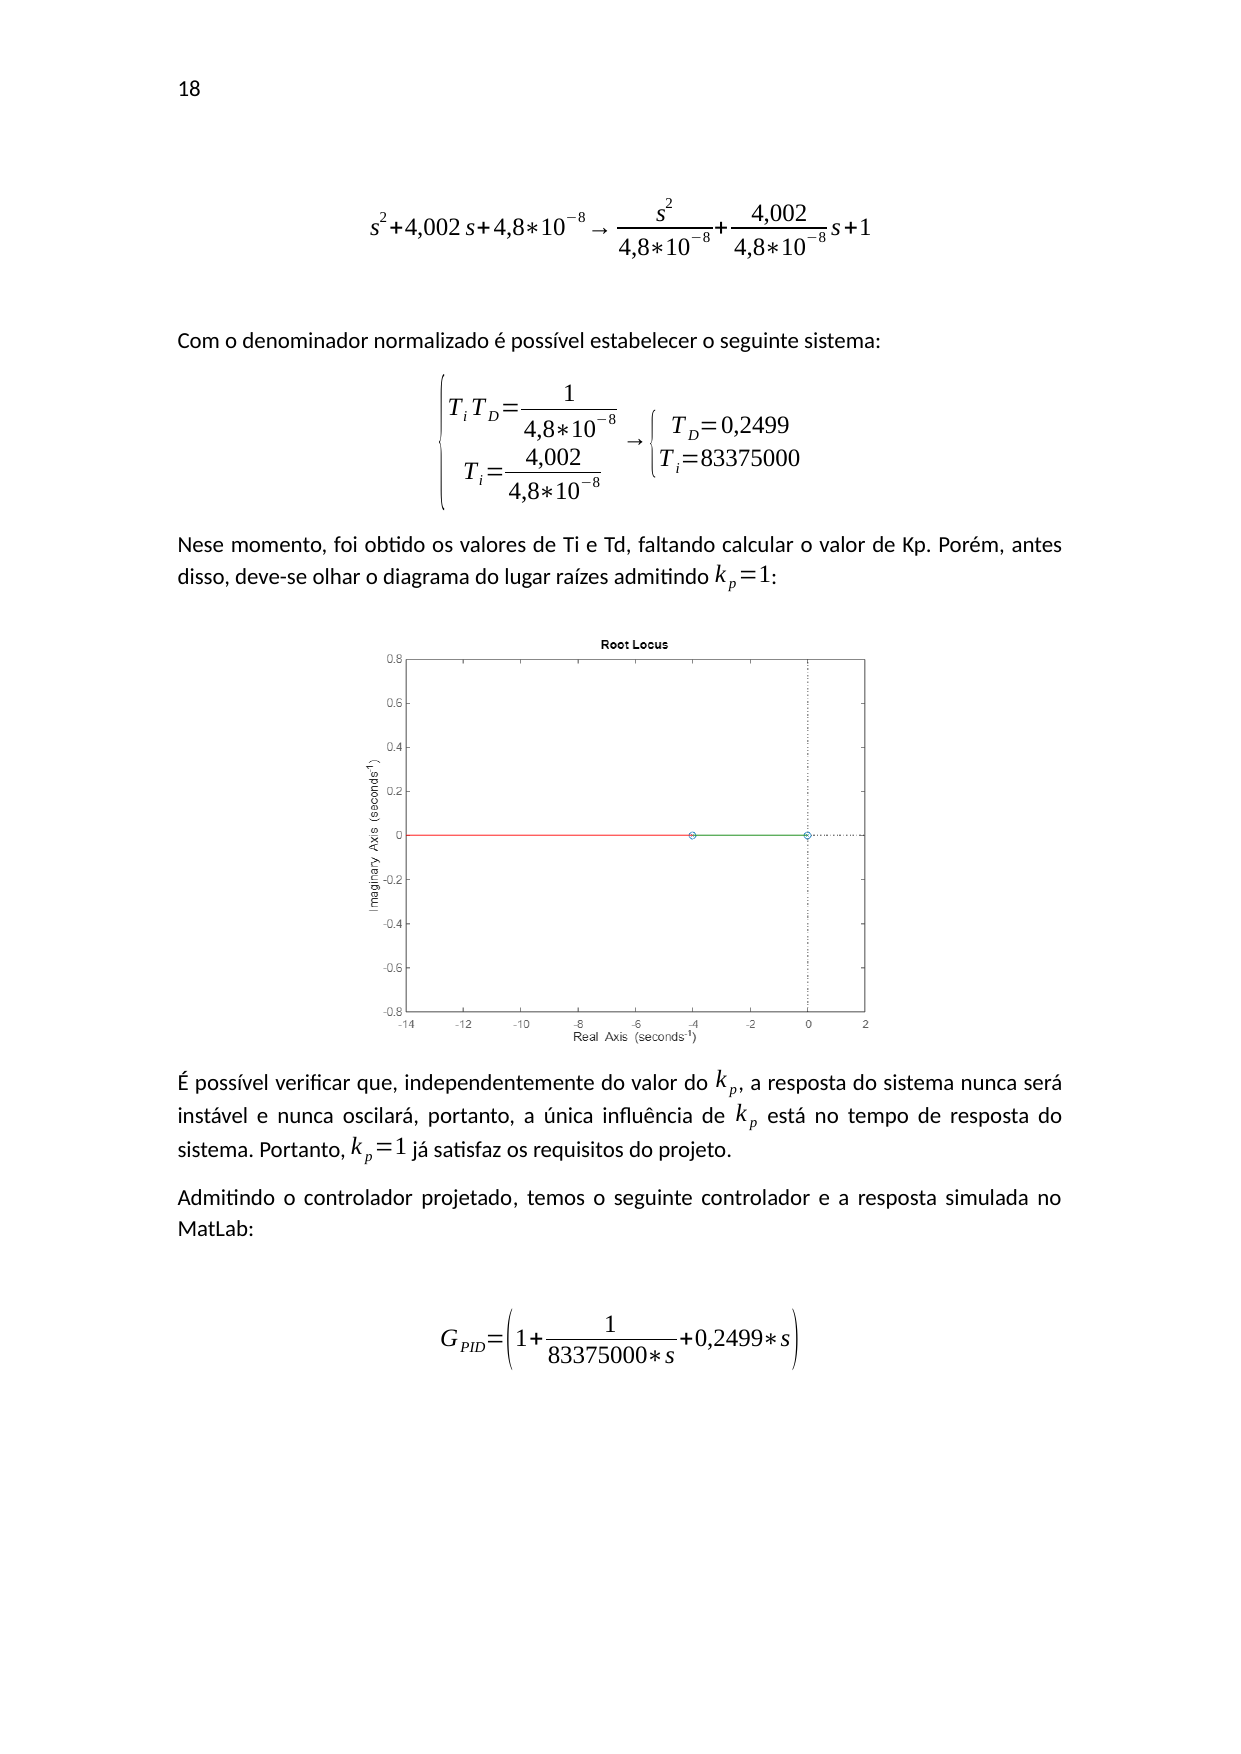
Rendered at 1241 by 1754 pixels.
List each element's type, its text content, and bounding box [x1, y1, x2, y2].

text Com o denominador normalizado é possível estabelecer o seguinte sistema: [177, 326, 1063, 354]
text Nese momento, foi obtido os valores de Ti e Td, faltando calcular o valor de Kp. Porém, antes disso, deve-se olhar o diagrama do lugar raízes admitindo : [177, 531, 1063, 592]
text É possível verificar que, independentemente do valor do , a resposta do sistema nunca será instável e nunca oscilará, portanto, a única influência de está no tempo de resposta do sistema. Portanto, já satisfaz os requisitos do projeto. [177, 1066, 1063, 1164]
picture [322, 611, 919, 1048]
text Admitindo o controlador projetado, temos o seguinte controlador e a resposta simulada no MatLab: [177, 1183, 1063, 1242]
